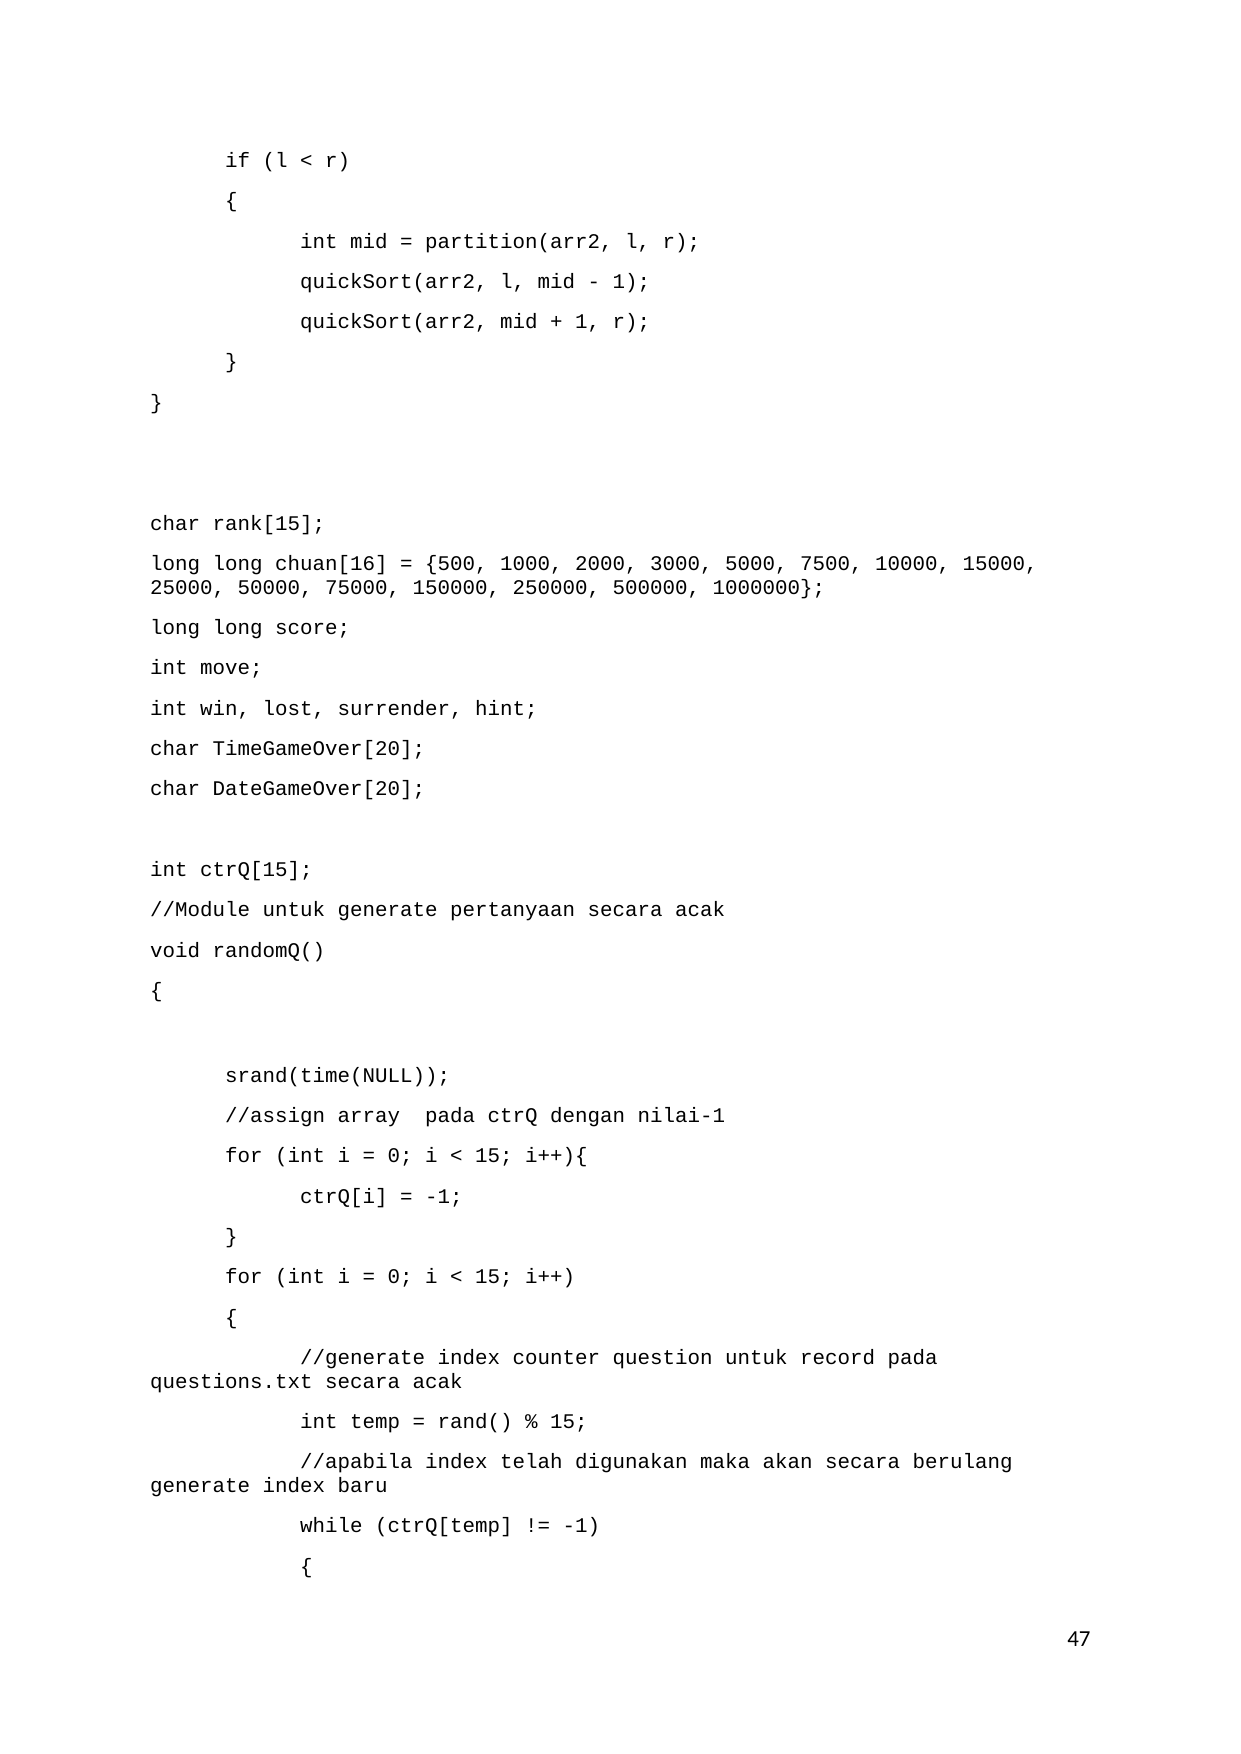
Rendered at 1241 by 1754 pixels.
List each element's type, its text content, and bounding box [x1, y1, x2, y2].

text int mid = partition(arr2, l, r); [150, 231, 1090, 254]
text for (int i = 0; i < 15; i++) [150, 1266, 1090, 1290]
text void randomQ() [150, 939, 1090, 963]
text char TimeGameOver[20]; [150, 738, 1090, 762]
text quickSort(arr2, mid + 1, r); [150, 311, 1090, 335]
text while (ctrQ[temp] != -1) [150, 1515, 1090, 1539]
text //assign array pada ctrQ dengan nilai-1 [150, 1105, 1090, 1129]
text } [150, 392, 1090, 416]
text quickSort(arr2, l, mid - 1); [150, 271, 1090, 294]
text for (int i = 0; i < 15; i++){ [150, 1146, 1090, 1169]
text //generate index counter question untuk record pada questions.txt secara acak [150, 1347, 1090, 1394]
text char rank[15]; [150, 513, 1090, 536]
text long long score; [150, 617, 1090, 641]
text int move; [150, 657, 1090, 681]
text srand(time(NULL)); [150, 1065, 1090, 1088]
text } [150, 352, 1090, 375]
text { [150, 190, 1090, 214]
text } [150, 1226, 1090, 1250]
text int ctrQ[15]; [150, 859, 1090, 883]
text //Module untuk generate pertanyaan secara acak [150, 899, 1090, 923]
text int temp = rand() % 15; [150, 1411, 1090, 1435]
text int win, lost, surrender, hint; [150, 698, 1090, 721]
text long long chuan[16] = {500, 1000, 2000, 3000, 5000, 7500, 10000, 15000, 25000, 50000, 75000, 150000, 250000, 500000, 1000000}; [150, 553, 1090, 600]
text char DateGameOver[20]; [150, 778, 1090, 802]
text ctrQ[i] = -1; [150, 1186, 1090, 1209]
text //apabila index telah digunakan maka akan secara berulang generate index baru [150, 1451, 1090, 1499]
text { [150, 1307, 1090, 1330]
text { [150, 1556, 1090, 1579]
text if (l < r) [150, 150, 1090, 174]
text { [150, 980, 1090, 1003]
